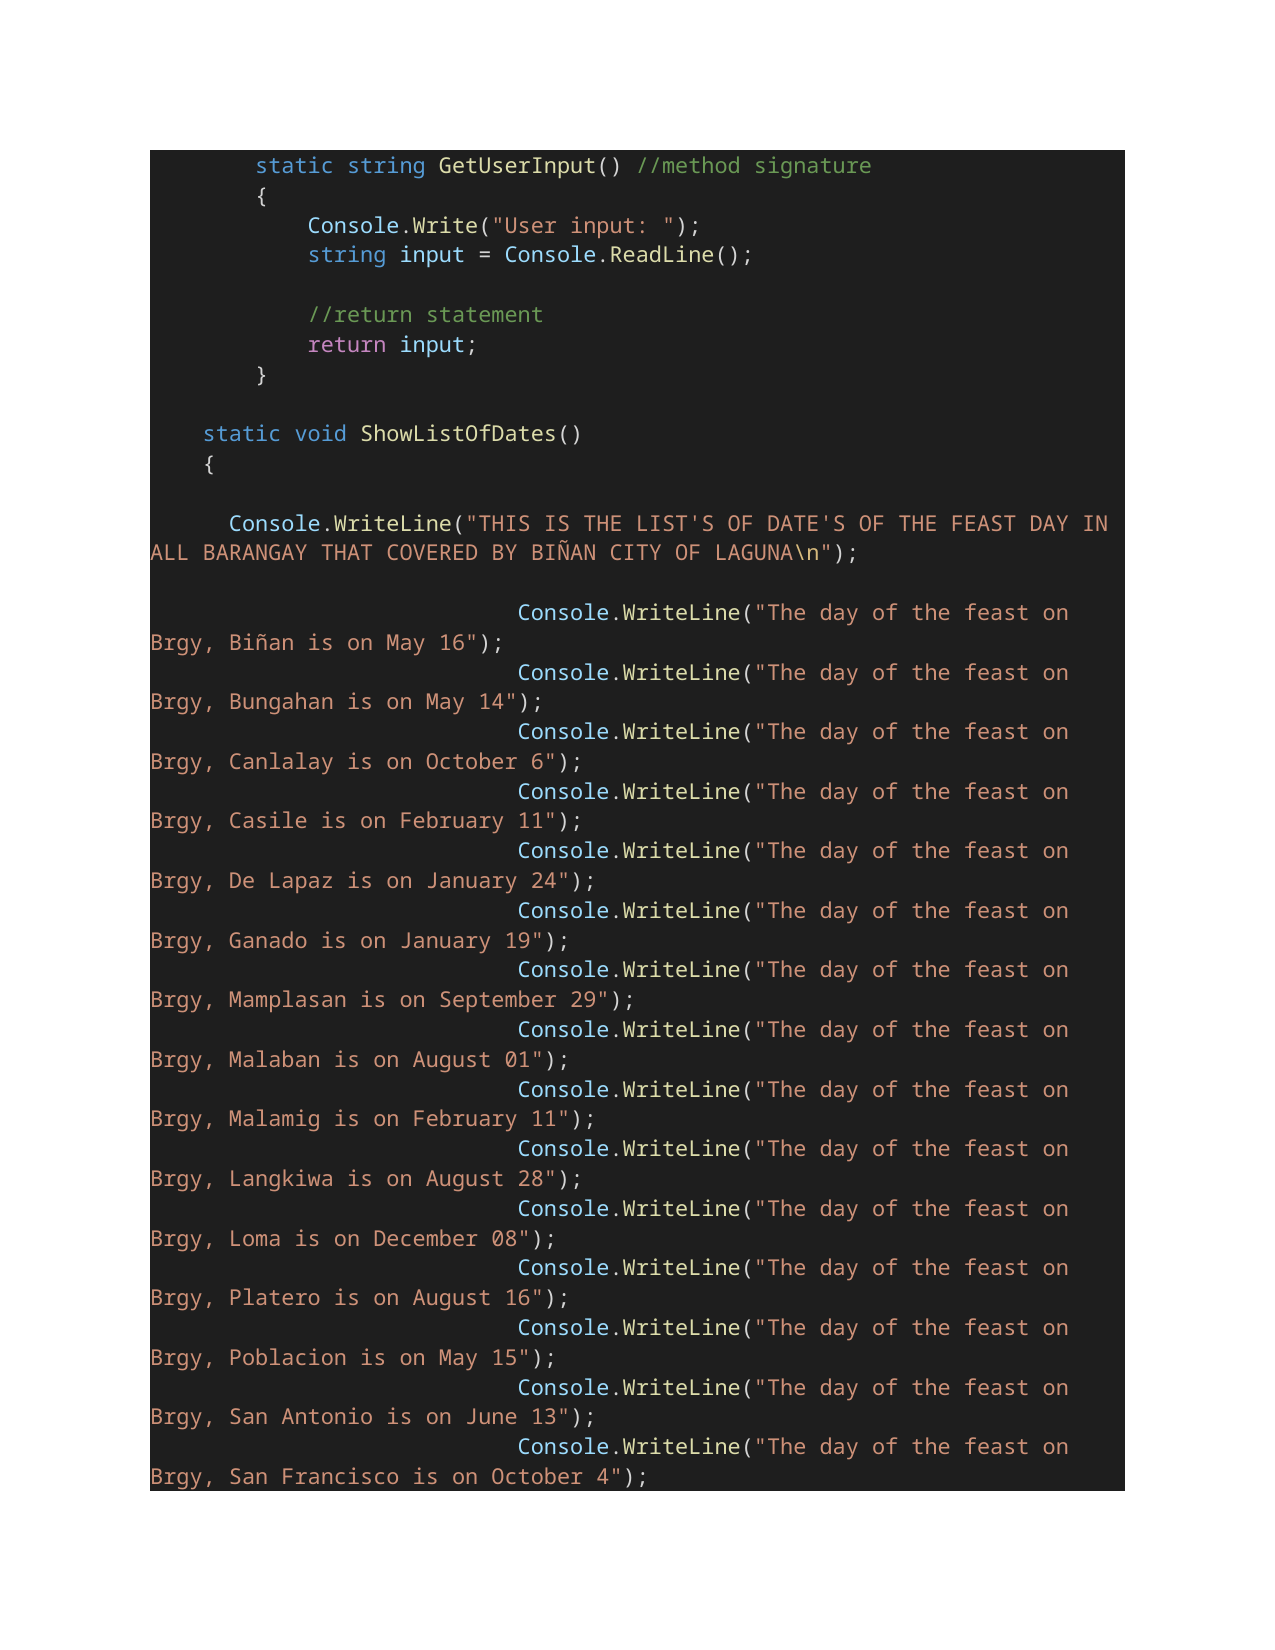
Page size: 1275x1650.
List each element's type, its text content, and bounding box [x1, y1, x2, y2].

text Console.WriteLine("THIS IS THE LIST'S OF DATE'S OF THE FEAST DAY IN ALL BARANGAY THAT COVERED BY BIÑAN CITY OF LAGUNA\n"); [150, 507, 1125, 567]
text Console.Write("User input: "); [150, 209, 1125, 239]
text Console.WriteLine("The day of the feast on Brgy, Casile is on February 11"); [150, 776, 1125, 835]
text Console.WriteLine("The day of the feast on Brgy, Ganado is on January 19"); [150, 895, 1125, 954]
text Console.WriteLine("The day of the feast on Brgy, Langkiwa is on August 28"); [150, 1133, 1125, 1193]
text Console.WriteLine("The day of the feast on Brgy, Poblacion is on May 15"); [150, 1312, 1125, 1371]
text Console.WriteLine("The day of the feast on Brgy, Malaban is on August 01"); [150, 1014, 1125, 1073]
text return input; [150, 329, 1125, 358]
text //return statement [150, 299, 1125, 329]
text Console.WriteLine("The day of the feast on Brgy, Biñan is on May 16"); [150, 597, 1125, 656]
text Console.WriteLine("The day of the feast on Brgy, Malamig is on February 11"); [150, 1073, 1125, 1133]
text { [150, 180, 1125, 209]
text string input = Console.ReadLine(); [150, 239, 1125, 269]
text Console.WriteLine("The day of the feast on Brgy, San Francisco is on October 4"); [150, 1431, 1125, 1491]
text Console.WriteLine("The day of the feast on Brgy, Platero is on August 16"); [150, 1252, 1125, 1312]
text Console.WriteLine("The day of the feast on Brgy, De Lapaz is on January 24"); [150, 835, 1125, 895]
text static string GetUserInput() //method signature [150, 150, 1125, 180]
text static void ShowListOfDates() [150, 418, 1125, 448]
text Console.WriteLine("The day of the feast on Brgy, Canlalay is on October 6"); [150, 716, 1125, 776]
text Console.WriteLine("The day of the feast on Brgy, Mamplasan is on September 29"); [150, 954, 1125, 1014]
text { [150, 448, 1125, 478]
text Console.WriteLine("The day of the feast on Brgy, Bungahan is on May 14"); [150, 656, 1125, 716]
text } [150, 358, 1125, 388]
text Console.WriteLine("The day of the feast on Brgy, San Antonio is on June 13"); [150, 1371, 1125, 1431]
text Console.WriteLine("The day of the feast on Brgy, Loma is on December 08"); [150, 1193, 1125, 1252]
